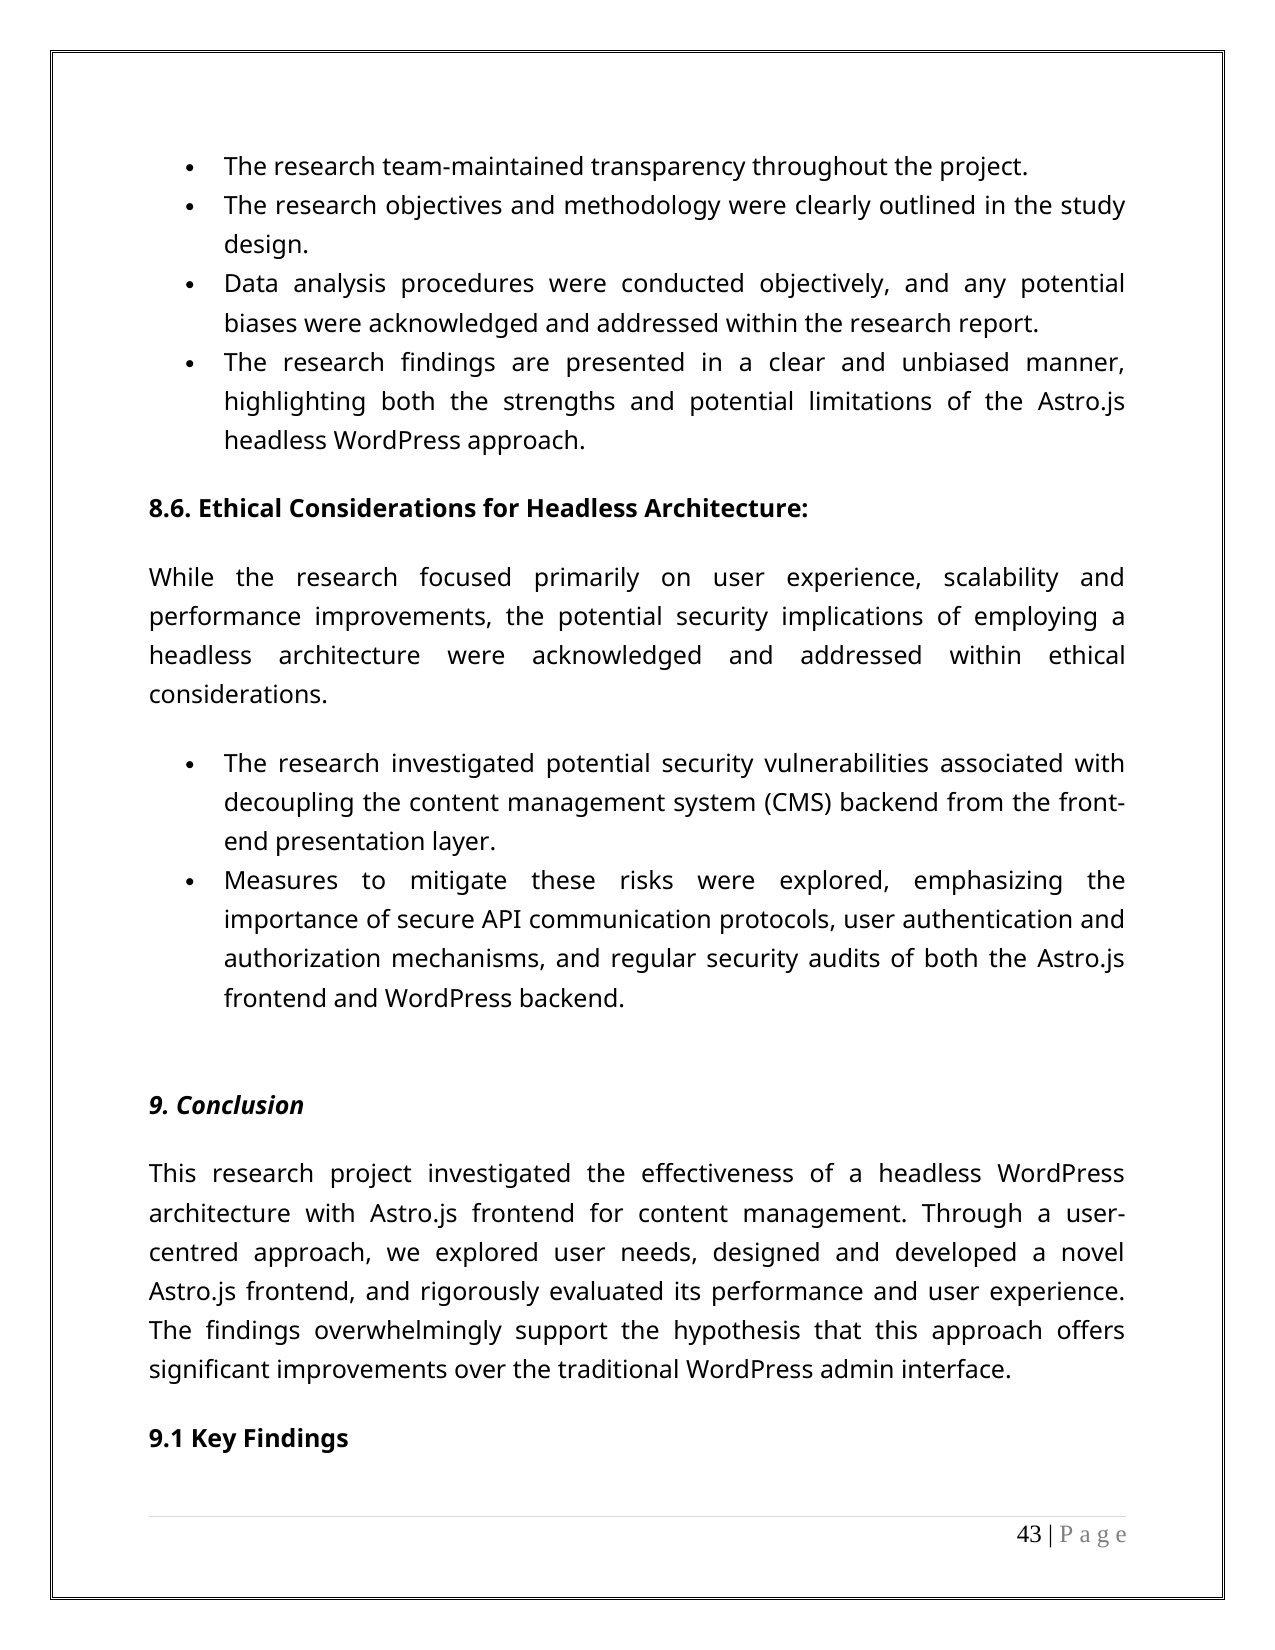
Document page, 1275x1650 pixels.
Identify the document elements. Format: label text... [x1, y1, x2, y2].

text This research project investigated the effectiveness of a headless WordPress architecture with Astro.js frontend for content management. Through a user-centred approach, we explored user needs, designed and developed a novel Astro.js frontend, and rigorously evaluated its performance and user experience. The findings overwhelmingly support the hypothesis that this approach offers significant improvements over the traditional WordPress admin interface. [148, 1156, 1126, 1386]
text 8.6. Ethical Considerations for Headless Architecture: [148, 491, 1126, 525]
list The research objectives and methodology were clearly outlined in the study design. [186, 188, 1126, 261]
list The research findings are presented in a clear and unbiased manner, highlighting both the strengths and potential limitations of the Astro.js headless WordPress approach. [186, 344, 1126, 457]
list The research team-maintained transparency throughout the project. [186, 148, 1126, 183]
list Measures to mitigate these risks were explored, emphasizing the importance of secure API communication protocols, user authentication and authorization mechanisms, and regular security audits of both the Astro.js frontend and WordPress backend. [186, 863, 1126, 1014]
text While the research focused primarily on user experience, scalability and performance improvements, the potential security implications of employing a headless architecture were acknowledged and addressed within ethical considerations. [148, 559, 1126, 711]
text 9.1 Key Findings [148, 1420, 1126, 1454]
subtitle 9. Conclusion [148, 1048, 1126, 1122]
list Data analysis procedures were conducted objectively, and any potential biases were acknowledged and addressed within the research report. [186, 266, 1126, 339]
list The research investigated potential security vulnerabilities associated with decoupling the content management system (CMS) backend from the front-end presentation layer. [186, 745, 1126, 858]
